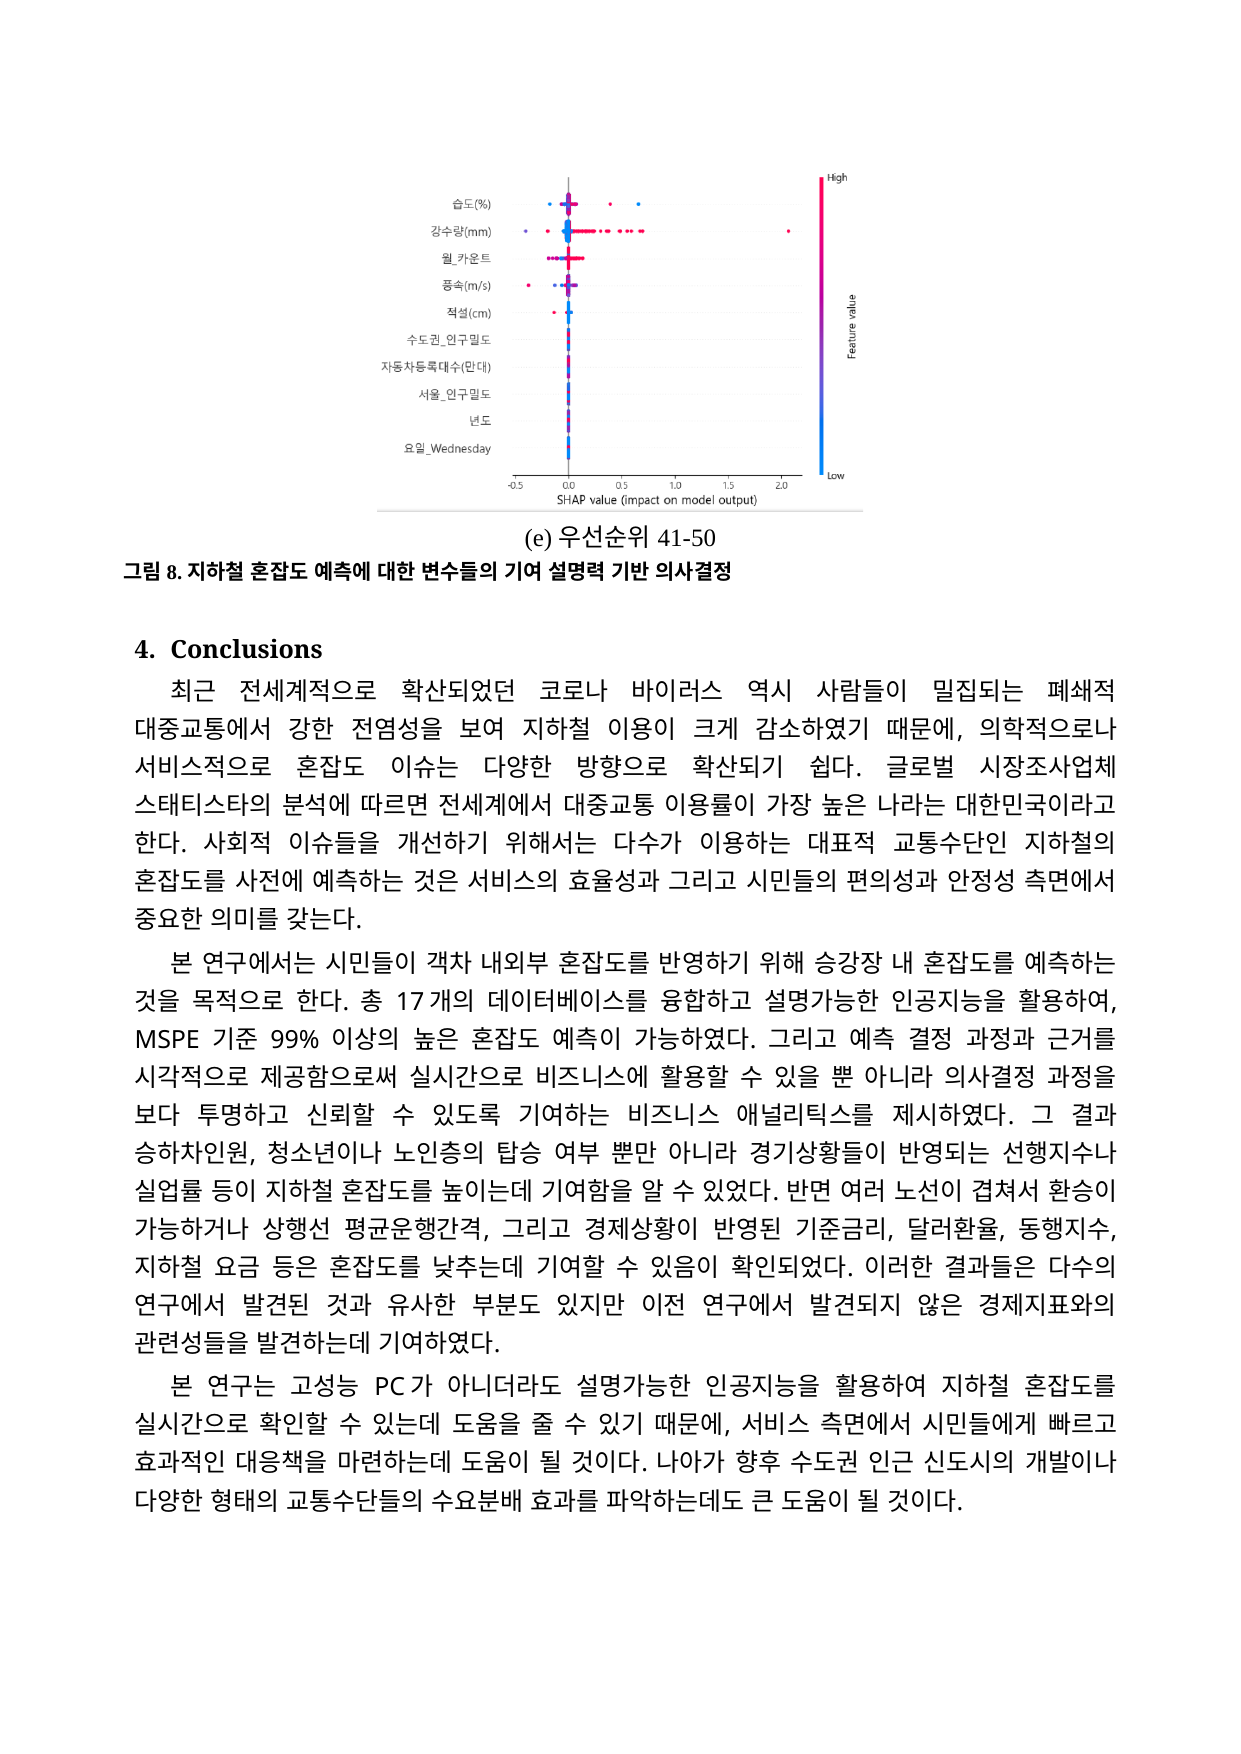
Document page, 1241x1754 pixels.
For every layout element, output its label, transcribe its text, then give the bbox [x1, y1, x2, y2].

subtitle Conclusions [134, 632, 1117, 666]
table_cell (e) 우선순위 41-50 [111, 165, 1129, 555]
text 그림 8. 지하철 혼잡도 예측에 대한 변수들의 기여 설명력 기반 의사결정 [123, 555, 1117, 586]
text 본 연구는 고성능 PC가 아니더라도 설명가능한 인공지능을 활용하여 지하철 혼잡도를 실시간으로 확인할 수 있는데 도움을 줄 수 있기 때문에, 서비스 측면에서 시민들에게 빠르고 효과적인 대응책을 마련하는데 도움이 될 것이다. 나아가 향후 수도권 인근 신도시의 개발이나 다양한 형태의 교통수단들의 수요분배 효과를 파악하는데도 큰 도움이 될 것이다. [134, 1367, 1117, 1517]
text 최근 전세계적으로 확산되었던 코로나 바이러스 역시 사람들이 밀집되는 폐쇄적 대중교통에서 강한 전염성을 보여 지하철 이용이 크게 감소하였기 때문에, 의학적으로나 서비스적으로 혼잡도 이슈는 다양한 방향으로 확산되기 쉽다. 글로벌 시장조사업체 스태티스타의 분석에 따르면 전세계에서 대중교통 이용률이 가장 높은 나라는 대한민국이라고 한다. 사회적 이슈들을 개선하기 위해서는 다수가 이용하는 대표적 교통수단인 지하철의 혼잡도를 사전에 예측하는 것은 서비스의 효율성과 그리고 시민들의 편의성과 안정성 측면에서 중요한 의미를 갖는다. [134, 671, 1117, 936]
text 본 연구에서는 시민들이 객차 내외부 혼잡도를 반영하기 위해 승강장 내 혼잡도를 예측하는 것을 목적으로 한다. 총 17개의 데이터베이스를 융합하고 설명가능한 인공지능을 활용하여, MSPE 기준 99% 이상의 높은 혼잡도 예측이 가능하였다. 그리고 예측 결정 과정과 근거를 시각적으로 제공함으로써 실시간으로 비즈니스에 활용할 수 있을 뿐 아니라 의사결정 과정을 보다 투명하고 신뢰할 수 있도록 기여하는 비즈니스 애널리틱스를 제시하였다. 그 결과 승하차인원, 청소년이나 노인층의 탑승 여부 뿐만 아니라 경기상황들이 반영되는 선행지수나 실업률 등이 지하철 혼잡도를 높이는데 기여함을 알 수 있었다. 반면 여러 노선이 겹쳐서 환승이 가능하거나 상행선 평균운행간격, 그리고 경제상황이 반영된 기준금리, 달러환율, 동행지수, 지하철 요금 등은 혼잡도를 낮추는데 기여할 수 있음이 확인되었다. 이러한 결과들은 다수의 연구에서 발견된 것과 유사한 부분도 있지만 이전 연구에서 발견되지 않은 경제지표와의 관련성들을 발견하는데 기여하였다. [134, 943, 1117, 1359]
picture [377, 170, 864, 512]
